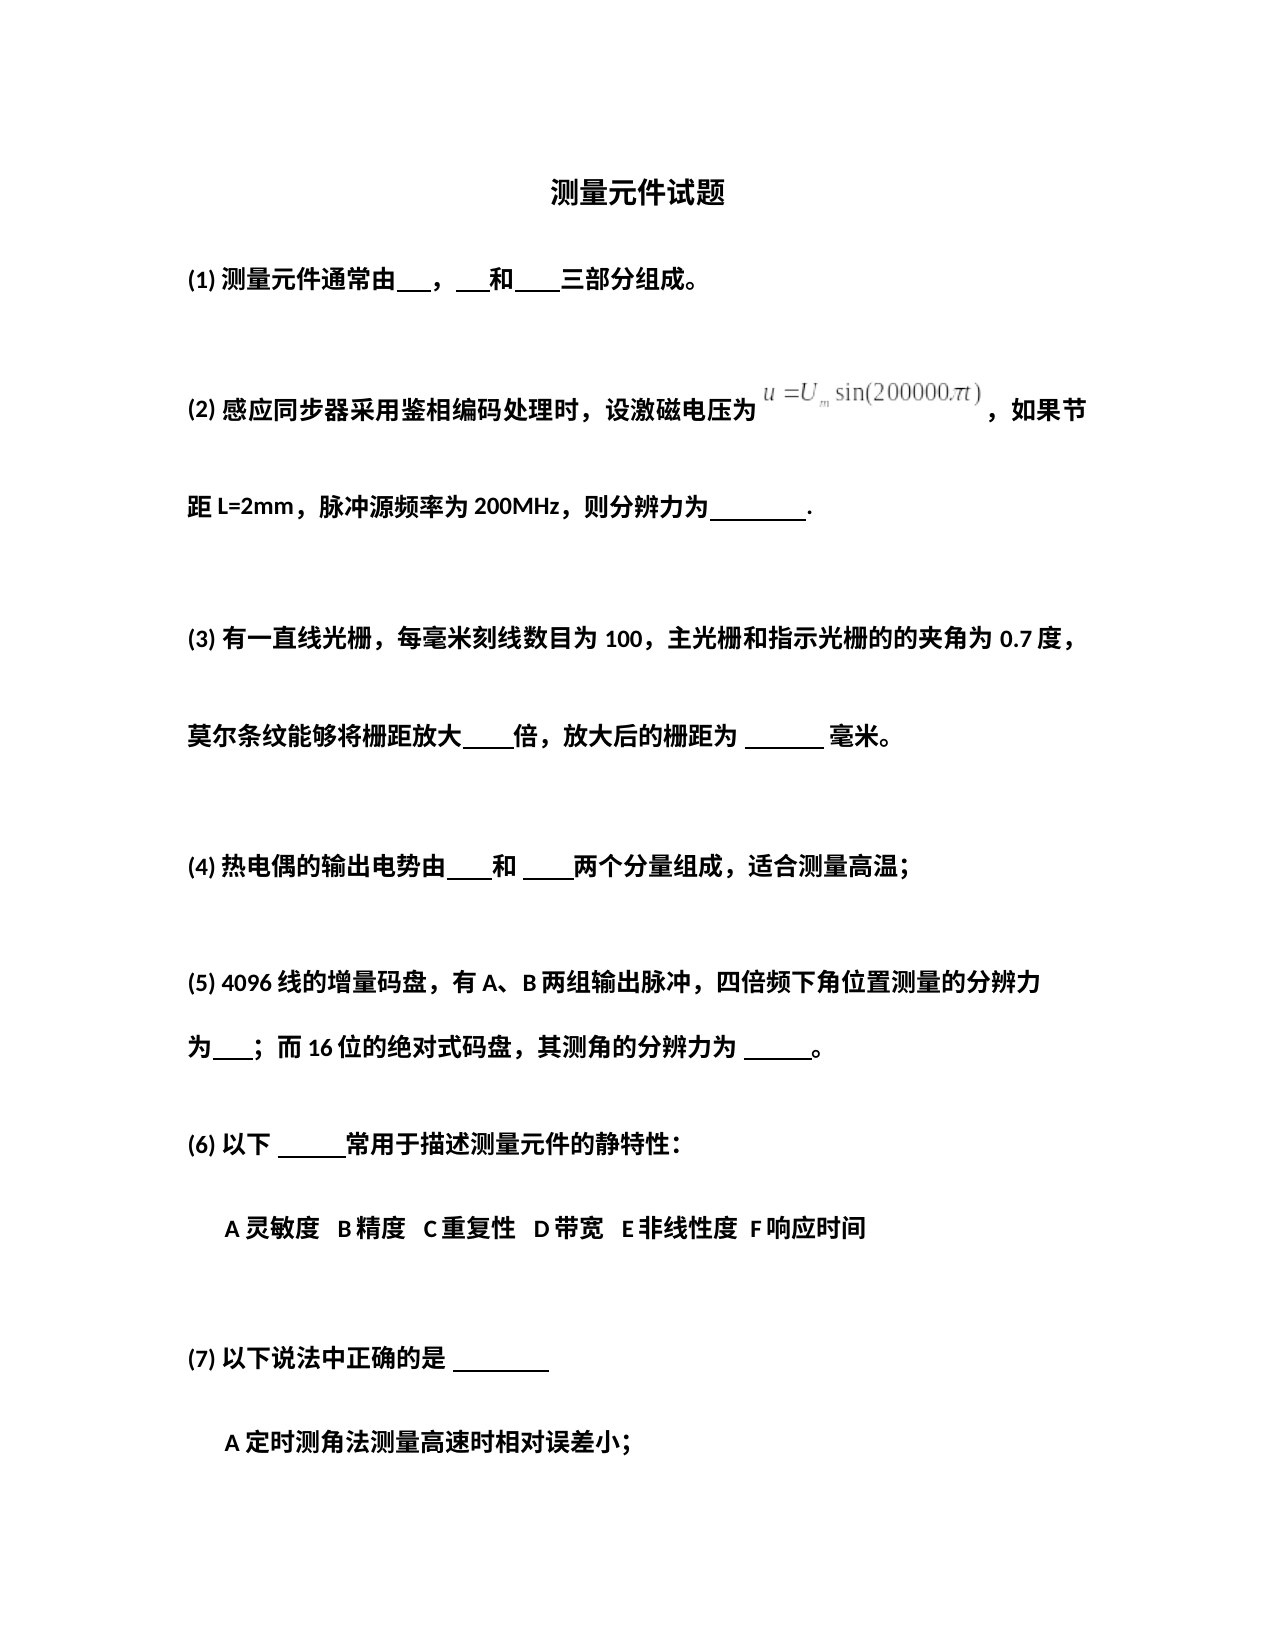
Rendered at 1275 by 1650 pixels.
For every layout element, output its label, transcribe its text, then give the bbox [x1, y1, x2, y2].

text (2) 感应同步器采用鉴相编码处理时，设激磁电压为，如果节距L=2mm，脉冲源频率为200MHz，则分辨力为 . [187, 376, 1087, 538]
text A 定时测角法测量高速时相对误差小； [187, 1408, 1087, 1473]
text (6) 以下 常用于描述测量元件的静特性： [187, 1111, 1087, 1176]
text 为 ；而16位的绝对式码盘，其测角的分辨力为 。 [187, 1013, 1087, 1078]
text (7) 以下说法中正确的是 [187, 1324, 1087, 1389]
text 测量元件试题 [187, 159, 1087, 224]
text (5) 4096线的增量码盘，有A、B两组输出脉冲，四倍频下角位置测量的分辨力 [187, 948, 1087, 1013]
text (1) 测量元件通常由 ， 和 三部分组成。 [187, 245, 1087, 310]
text (4) 热电偶的输出电势由 和 两个分量组成，适合测量高温； [187, 832, 1087, 897]
text (3) 有一直线光栅，每毫米刻线数目为100，主光栅和指示光栅的的夹角为0.7度，莫尔条纹能够将栅距放大 倍，放大后的栅距为 毫米。 [187, 604, 1087, 767]
text A 灵敏度 B精度 C重复性 D带宽 E非线性度 F响应时间 [187, 1194, 1087, 1259]
